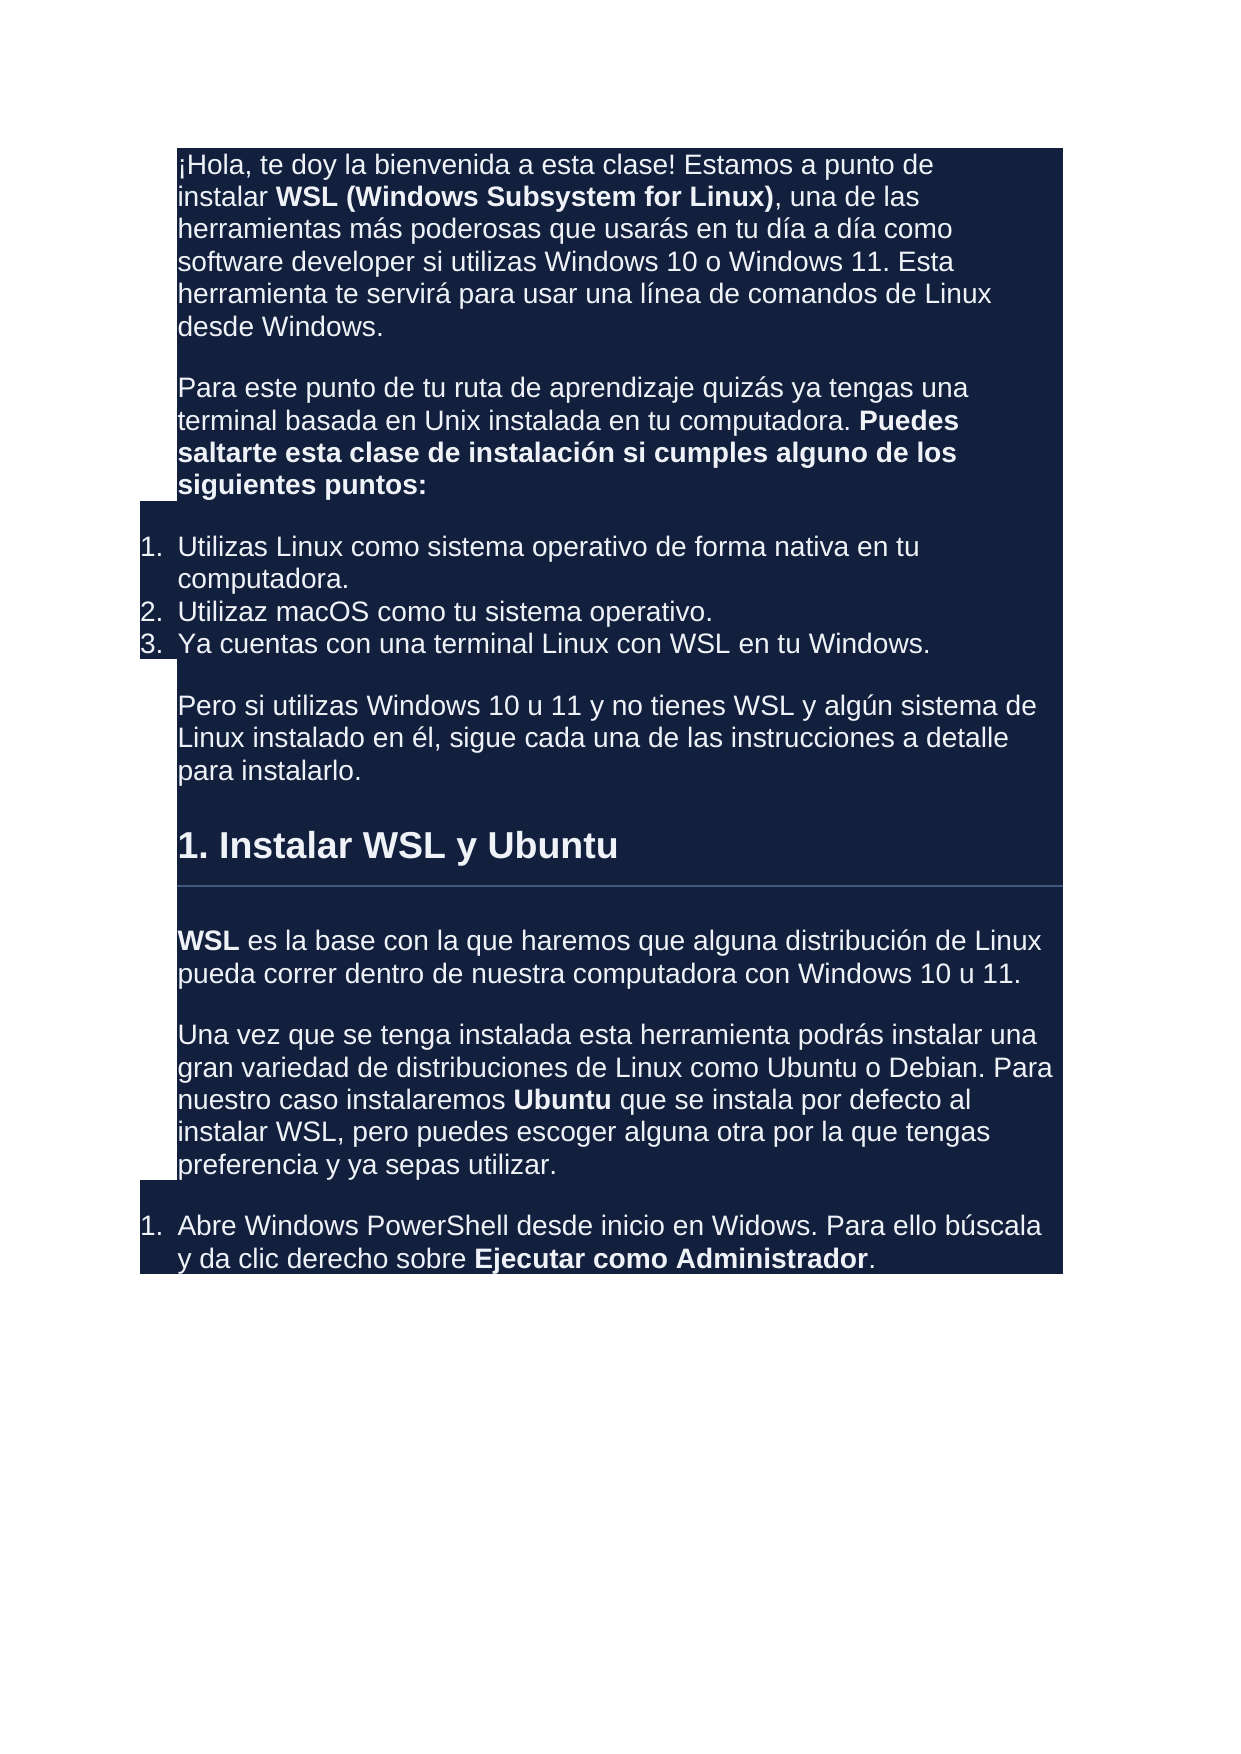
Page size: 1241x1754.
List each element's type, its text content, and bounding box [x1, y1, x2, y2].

list Utilizas Linux como sistema operativo de forma nativa en tu computadora. [140, 530, 1063, 595]
text Una vez que se tenga instalada esta herramienta podrás instalar una gran variedad de distribuciones de Linux como Ubuntu o Debian. Para nuestro caso instalaremos Ubuntu que se instala por defecto al instalar WSL, pero puedes escoger alguna otra por la que tengas preferencia y ya sepas utilizar. [177, 1018, 1063, 1180]
text Para este punto de tu ruta de aprendizaje quizás ya tengas una terminal basada en Unix instalada en tu computadora. Puedes saltarte esta clase de instalación si cumples alguno de los siguientes puntos: [177, 371, 1063, 501]
text 1. Instalar WSL y Ubuntu [177, 823, 1063, 885]
list Utilizaz macOS como tu sistema operativo. [140, 595, 1063, 627]
text ¡Hola, te doy la bienvenida a esta clase! Estamos a punto de instalar WSL (Windows Subsystem for Linux), una de las herramientas más poderosas que usarás en tu día a día como software developer si utilizas Windows 10 o Windows 11. Esta herramienta te servirá para usar una línea de comandos de Linux desde Windows. [177, 148, 1063, 342]
list Abre Windows PowerShell desde inicio en Widows. Para ello búscala y da clic derecho sobre Ejecutar como Administrador. [140, 1209, 1063, 1274]
text Pero si utilizas Windows 10 u 11 y no tienes WSL y algún sistema de Linux instalado en él, sigue cada una de las instrucciones a detalle para instalarlo. [177, 689, 1063, 786]
list Ya cuentas con una terminal Linux con WSL en tu Windows. [140, 627, 1063, 659]
text WSL es la base con la que haremos que alguna distribución de Linux pueda correr dentro de nuestra computadora con Windows 10 u 11. [177, 924, 1063, 989]
